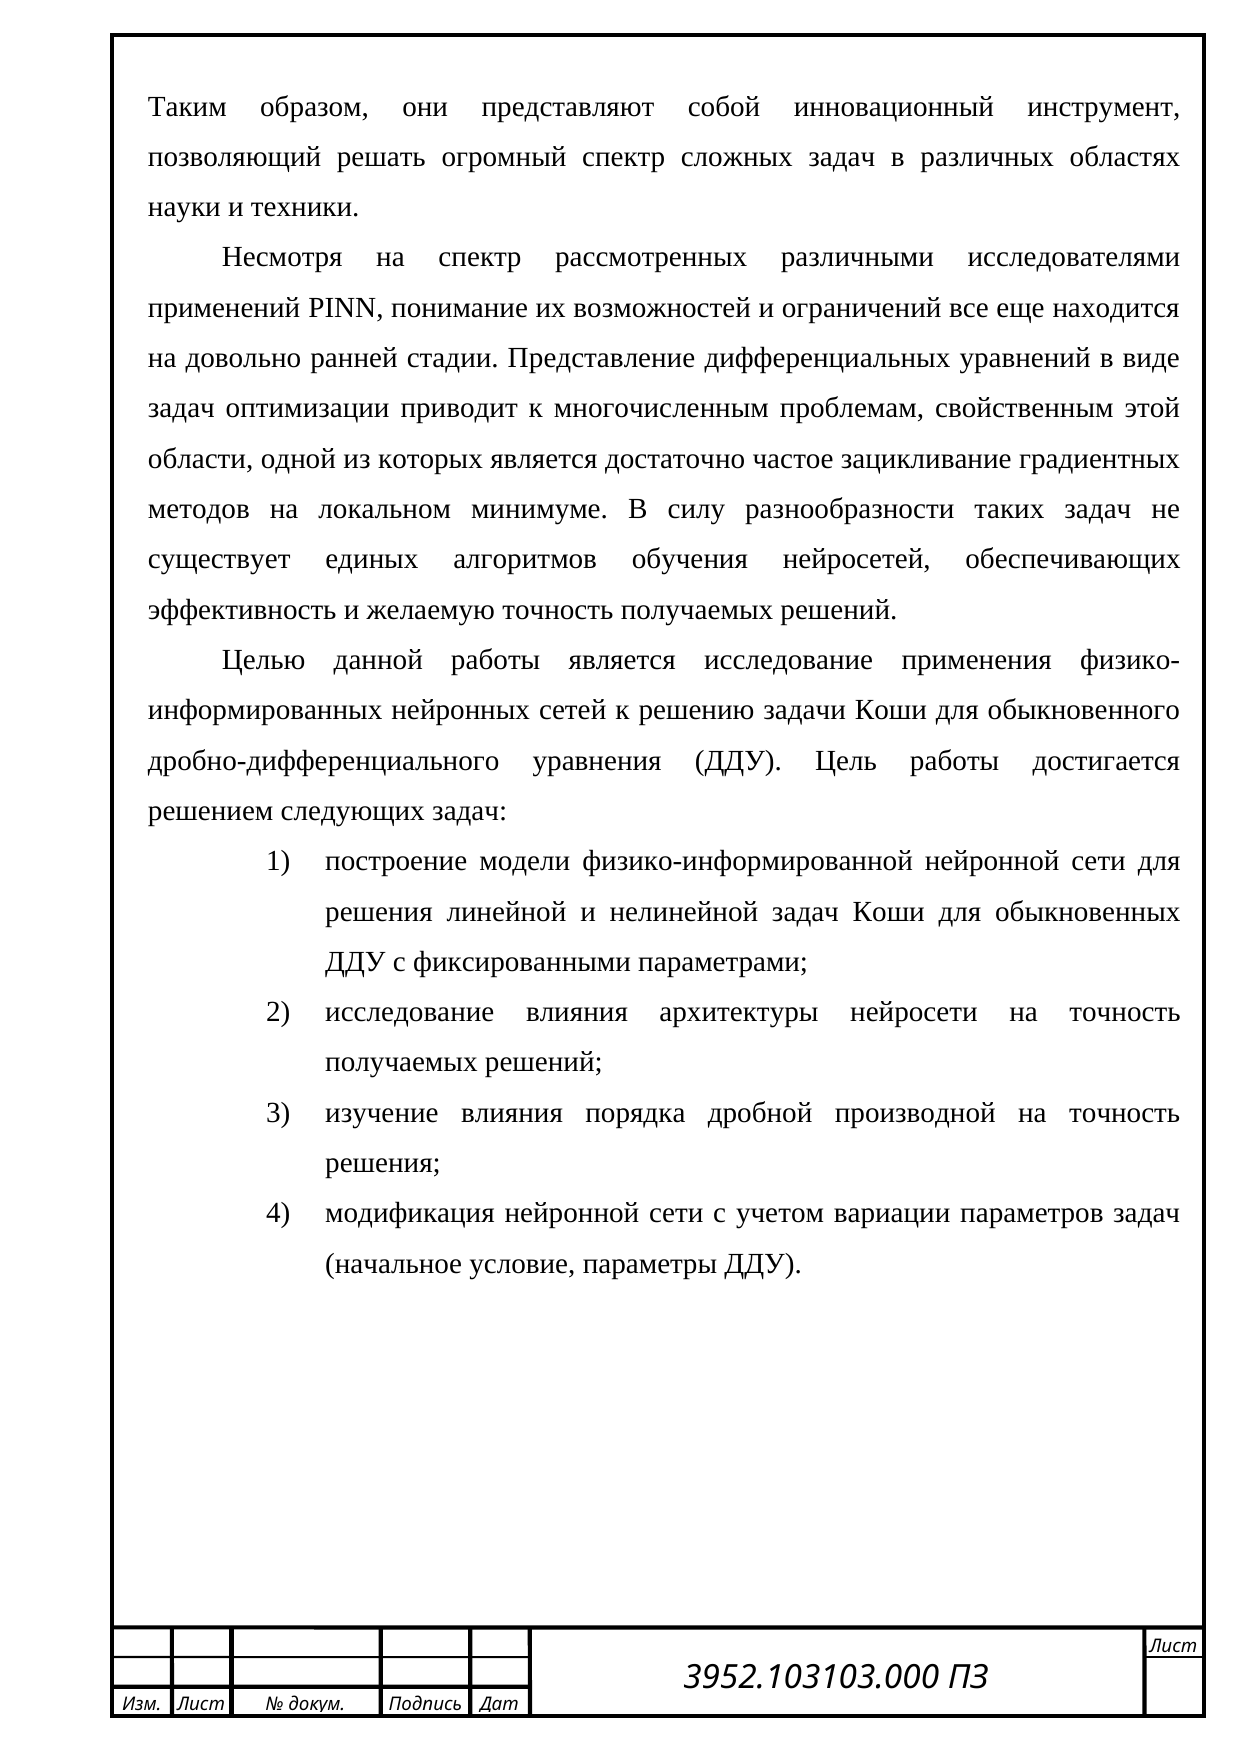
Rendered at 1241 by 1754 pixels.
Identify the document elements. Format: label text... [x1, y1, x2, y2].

list построение модели физико-информированной нейронной сети для решения линейной и нелинейной задач Коши для обыкновенных ДДУ с фиксированными параметрами; [266, 843, 1181, 977]
list изучение влияния порядка дробной производной на точность решения; [266, 1095, 1181, 1179]
list модификация нейронной сети с учетом вариации параметров задач (начальное условие, параметры ДДУ). [266, 1196, 1181, 1279]
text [148, 89, 1181, 223]
text Целью данной работы является исследование применения физико-информированных нейронных сетей к решению задачи Коши для обыкновенного дробно-дифференциального уравнения (ДДУ). Цель работы достигается решением следующих задач: [148, 642, 1181, 827]
text Несмотря на спектр рассмотренных различными исследователями применений PINN, понимание их возможностей и ограничений все еще находится на довольно ранней стадии. Представление дифференциальных уравнений в виде задач оптимизации приводит к многочисленным проблемам, свойственным этой области, одной из которых является достаточно частое зацикливание градиентных методов на локальном минимуме. В силу разнообразности таких задач не существует единых алгоритмов обучения нейросетей, обеспечивающих эффективность и желаемую точность получаемых решений. [148, 239, 1181, 625]
list исследование влияния архитектуры нейросети на точность получаемых решений; [266, 994, 1181, 1078]
